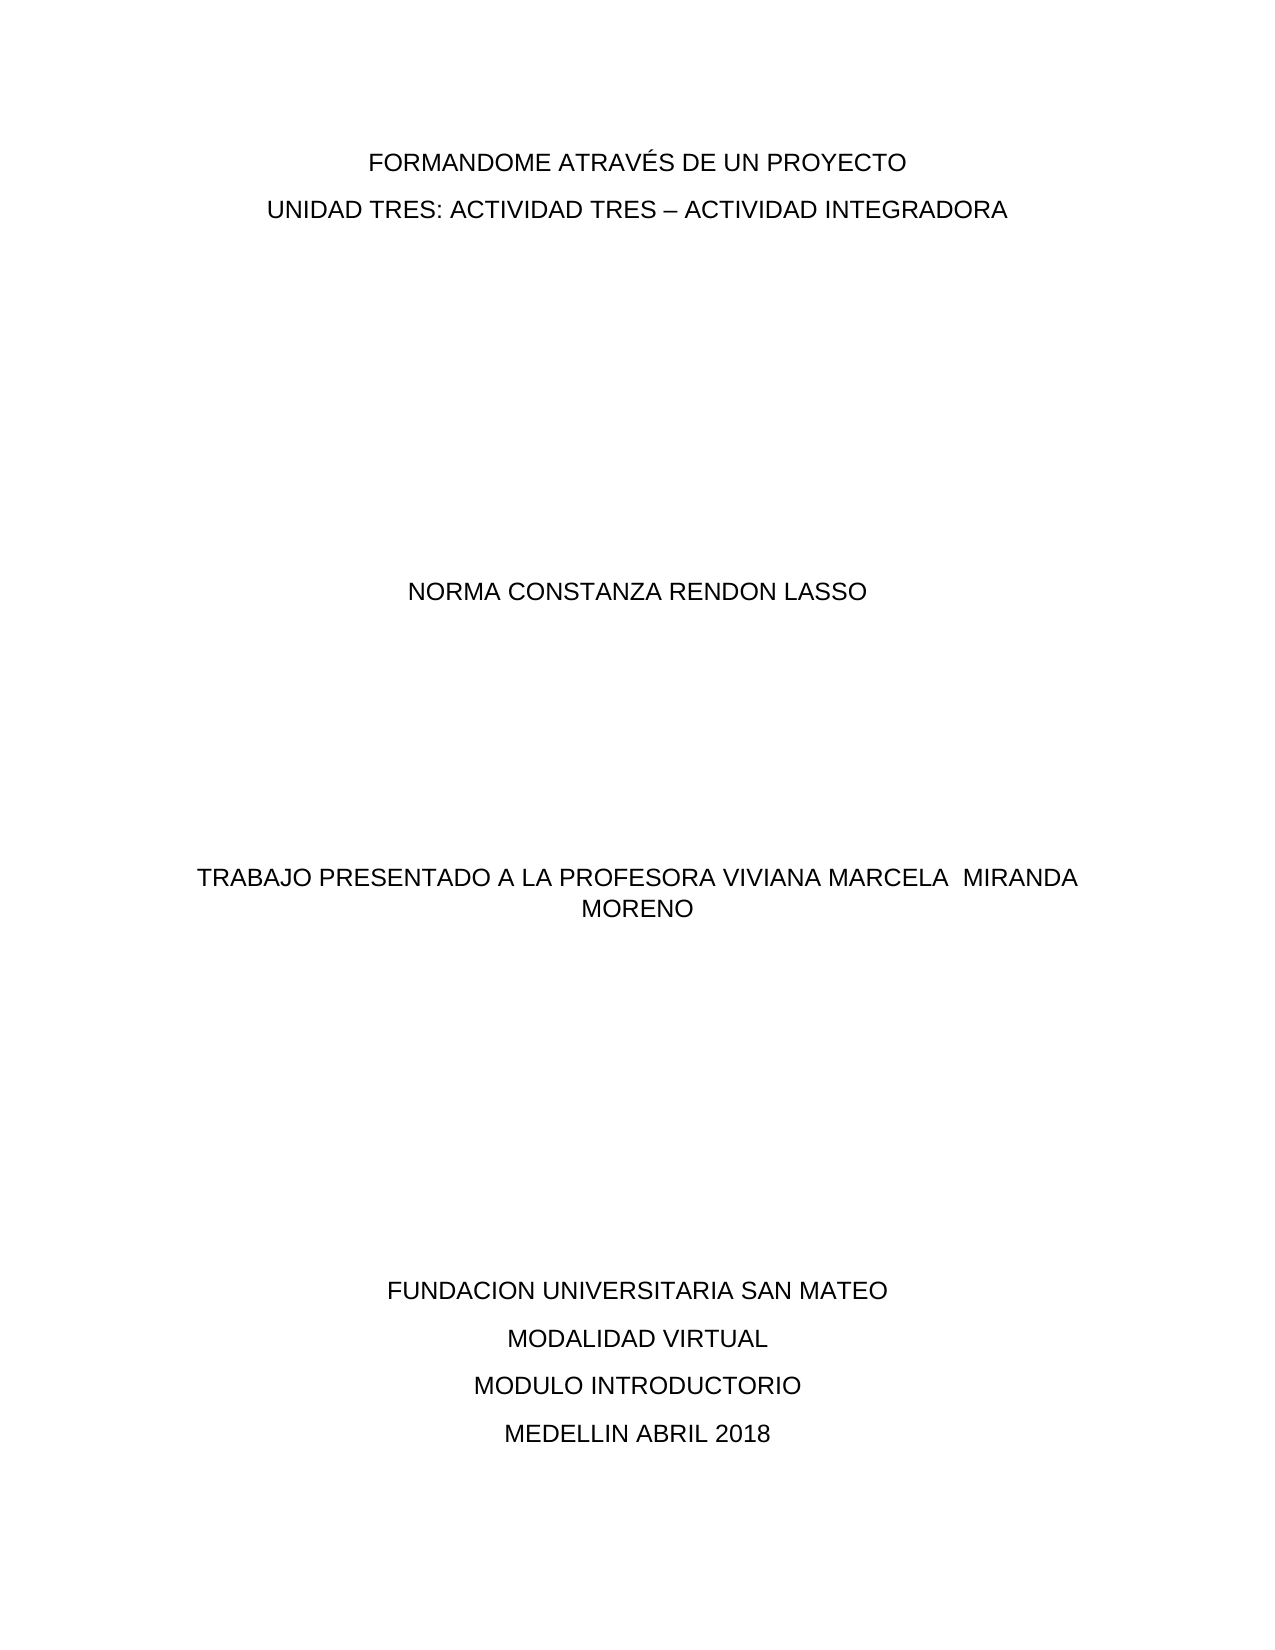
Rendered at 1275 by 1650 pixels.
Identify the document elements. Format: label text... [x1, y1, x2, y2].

text FUNDACION UNIVERSITARIA SAN MATEO [177, 1276, 1098, 1305]
text MODALIDAD VIRTUAL [177, 1324, 1098, 1352]
text MEDELLIN ABRIL 2018 [177, 1419, 1098, 1448]
text MODULO INTRODUCTORIO [177, 1371, 1098, 1400]
text NORMA CONSTANZA RENDON LASSO [177, 577, 1098, 606]
text FORMANDOME ATRAVÉS DE UN PROYECTO [177, 148, 1098, 176]
text TRABAJO PRESENTADO A LA PROFESORA VIVIANA MARCELA MIRANDA MORENO [177, 863, 1098, 923]
text UNIDAD TRES: ACTIVIDAD TRES – ACTIVIDAD INTEGRADORA [177, 195, 1098, 224]
